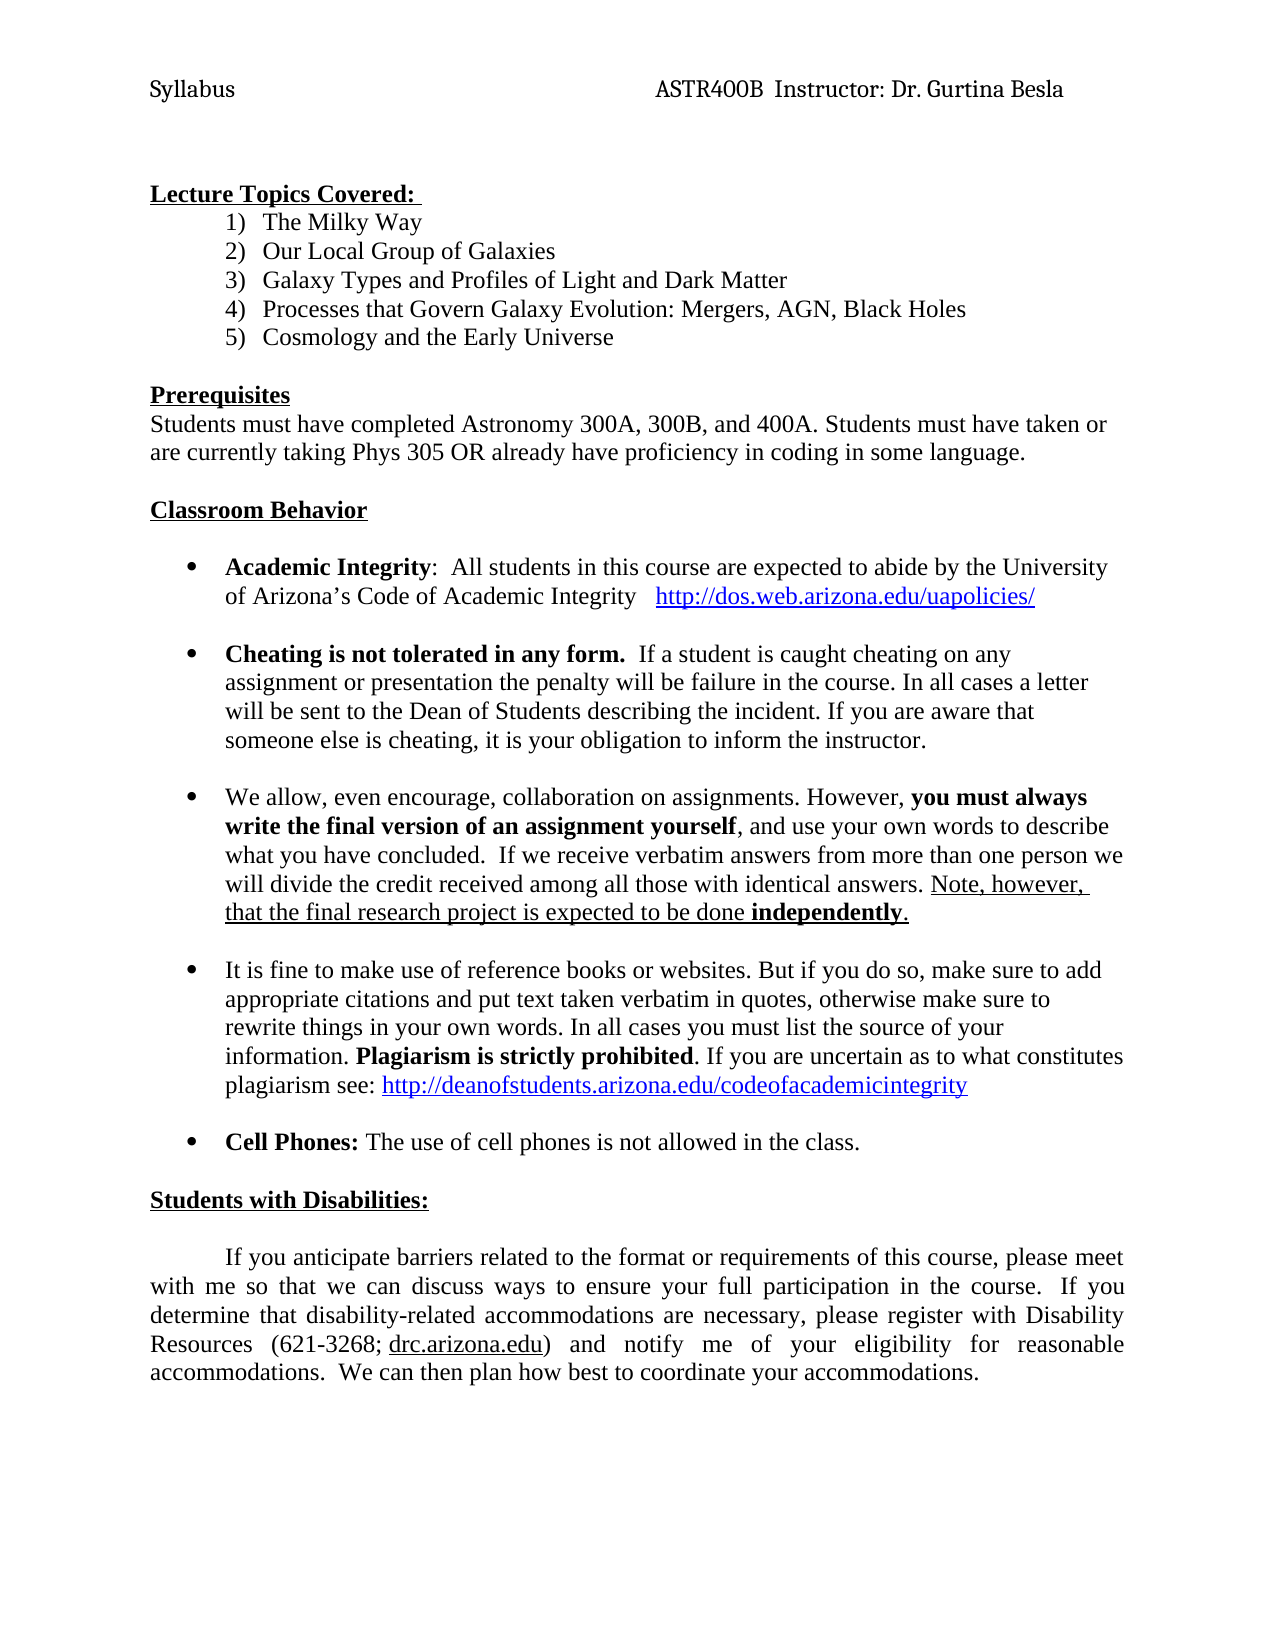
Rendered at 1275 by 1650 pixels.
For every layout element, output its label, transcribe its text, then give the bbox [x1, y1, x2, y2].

list It is fine to make use of reference books or websites. But if you do so, make sure to add appropriate citations and put text taken verbatim in quotes, otherwise make sure to rewrite things in your own words. In all cases you must list the source of your information. Plagiarism is strictly prohibited. If you are uncertain as to what constitutes plagiarism see: http://deanofstudents.arizona.edu/codeofacademicintegrity [187, 955, 1125, 1099]
text Students must have completed Astronomy 300A, 300B, and 400A. Students must have taken or are currently taking Phys 305 OR already have proficiency in coding in some language. [150, 409, 1125, 466]
text Students with Disabilities: [150, 1185, 1125, 1214]
list Cheating is not tolerated in any form. If a student is caught cheating on any assignment or presentation the penalty will be failure in the course. In all cases a letter will be sent to the Dean of Students describing the incident. If you are aware that someone else is cheating, it is your obligation to inform the instructor. [187, 639, 1125, 754]
list We allow, even encourage, collaboration on assignments. However, you must always write the final version of an assignment yourself, and use your own words to describe what you have concluded. If we receive verbatim answers from more than one person we will divide the credit received among all those with identical answers. Note, however, that the final research project is expected to be done independently. [187, 782, 1125, 926]
list Academic Integrity: All students in this course are expected to abide by the University of Arizona’s Code of Academic Integrity http://dos.web.arizona.edu/uapolicies/ [187, 552, 1125, 610]
list Cell Phones: The use of cell phones is not allowed in the class. [187, 1127, 1125, 1156]
text Classroom Behavior [150, 495, 1125, 524]
list The Milky Way [225, 207, 1125, 236]
list Processes that Govern Galaxy Evolution: Mergers, AGN, Black Holes [225, 294, 1125, 322]
text Prerequisites [150, 380, 1125, 409]
list Our Local Group of Galaxies [225, 236, 1125, 265]
text If you anticipate barriers related to the format or requirements of this course, please meet with me so that we can discuss ways to ensure your full participation in the course. If you determine that disability-related accommodations are necessary, please register with Disability Resources (621-3268; drc.arizona.edu) and notify me of your eligibility for reasonable accommodations. We can then plan how best to coordinate your accommodations. [150, 1242, 1125, 1386]
list Galaxy Types and Profiles of Light and Dark Matter [225, 265, 1125, 294]
list Cosmology and the Early Universe [225, 322, 1125, 351]
text Lecture Topics Covered: [150, 179, 1125, 207]
